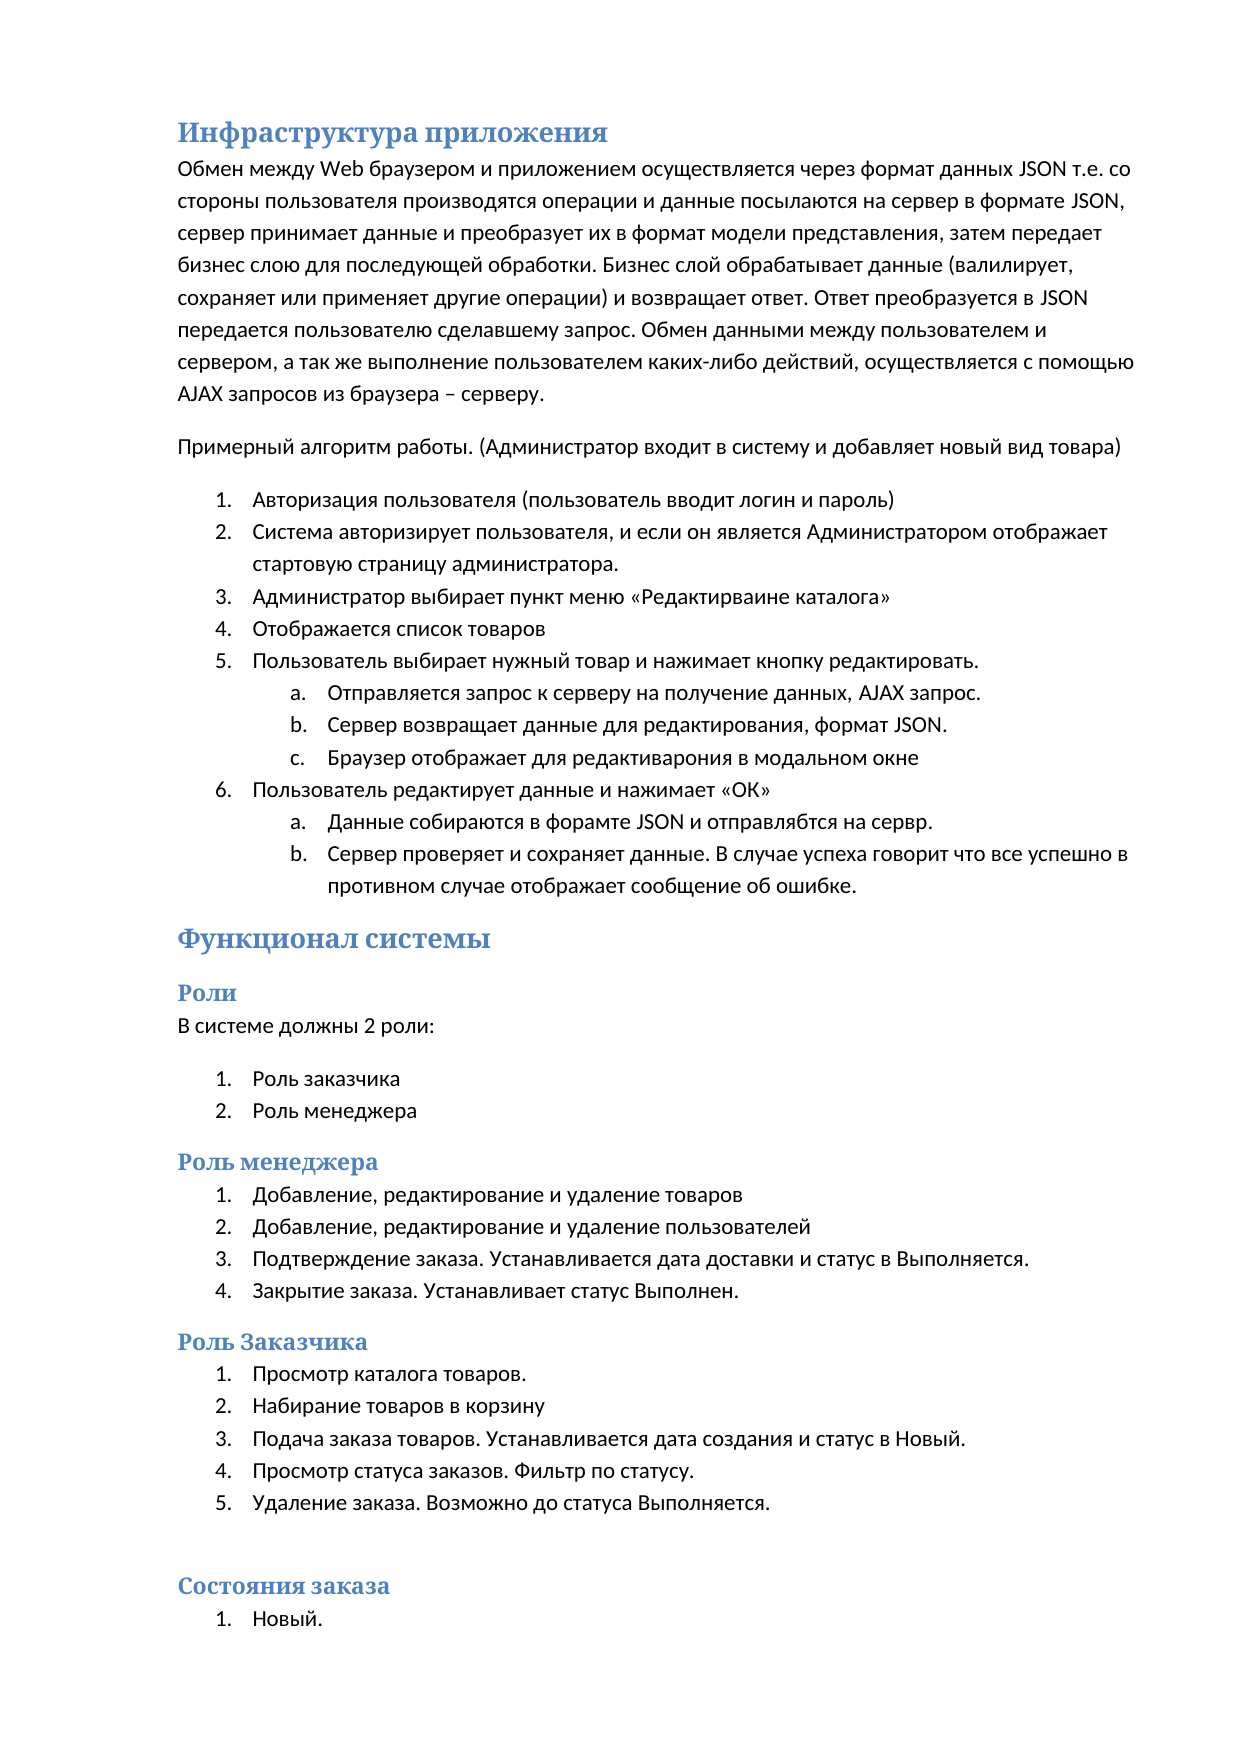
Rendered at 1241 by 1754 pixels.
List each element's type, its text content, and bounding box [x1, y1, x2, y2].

list Подача заказа товаров. Устанавливается дата создания и статус в Новый. [215, 1424, 1152, 1452]
list Закрытие заказа. Устанавливает статус Выполнен. [215, 1276, 1152, 1304]
subtitle Функционал системы [177, 924, 1152, 956]
text Обмен между Web браузером и приложением осуществляется через формат данных JSON т.е. со стороны пользователя производятся операции и данные посылаются на сервер в формате JSON, сервер принимает данные и преобразует их в формат модели представления, затем передает бизнес слою для последующей обработки. Бизнес слой обрабатывает данные (валилирует, сохраняет или применяет другие операции) и возвращает ответ. Ответ преобразуется в JSON передается пользователю сделавшему запрос. Обмен данными между пользователем и сервером, а так же выполнение пользователем каких-либо действий, осуществляется с помощью AJAX запросов из браузера – серверу. [177, 154, 1152, 407]
list Данные собираются в форамте JSON и отправлябтся на сервр. [290, 807, 1152, 835]
list Администратор выбирает пункт меню «Редактирваине каталога» [215, 582, 1152, 610]
text В системе должны 2 роли: [177, 1011, 1152, 1039]
list Отправляется запрос к серверу на получение данных, AJAX запрос. [290, 678, 1152, 706]
list Авторизация пользователя (пользователь вводит логин и пароль) [215, 485, 1152, 513]
subtitle Роль менеджера [177, 1149, 1152, 1176]
subtitle Инфраструктура приложения [177, 118, 1152, 149]
list Система авторизирует пользователя, и если он является Администратором отображает стартовую страницу администратора. [215, 517, 1152, 578]
list Добавление, редактирование и удаление пользователей [215, 1212, 1152, 1240]
list Добавление, редактирование и удаление товаров [215, 1180, 1152, 1208]
list Набирание товаров в корзину [215, 1392, 1152, 1420]
list Сервер возвращает данные для редактирования, формат JSON. [290, 711, 1152, 738]
list Просмотр статуса заказов. Фильтр по статусу. [215, 1456, 1152, 1484]
list Просмотр каталога товаров. [215, 1359, 1152, 1387]
list Пользователь редактирует данные и нажимает «ОК» [215, 775, 1152, 803]
list Сервер проверяет и сохраняет данные. В случае успеха говорит что все успешно в противном случае отображает сообщение об ошибке. [290, 839, 1152, 899]
subtitle Состояния заказа [177, 1573, 1152, 1600]
list Роль менеджера [215, 1096, 1152, 1124]
list Роль заказчика [215, 1064, 1152, 1092]
list Отображается список товаров [215, 614, 1152, 642]
list Новый. [215, 1604, 1152, 1632]
text Примерный алгоритм работы. (Администратор входит в систему и добавляет новый вид товара) [177, 432, 1152, 460]
list Браузер отображает для редактиварония в модальном окне [290, 743, 1152, 771]
subtitle Роли [177, 981, 1152, 1007]
list Пользователь выбирает нужный товар и нажимает кнопку редактировать. [215, 646, 1152, 674]
subtitle Роль Заказчика [177, 1329, 1152, 1356]
list Удаление заказа. Возможно до статуса Выполняется. [215, 1488, 1152, 1516]
list Подтверждение заказа. Устанавливается дата доставки и статус в Выполняется. [215, 1244, 1152, 1272]
